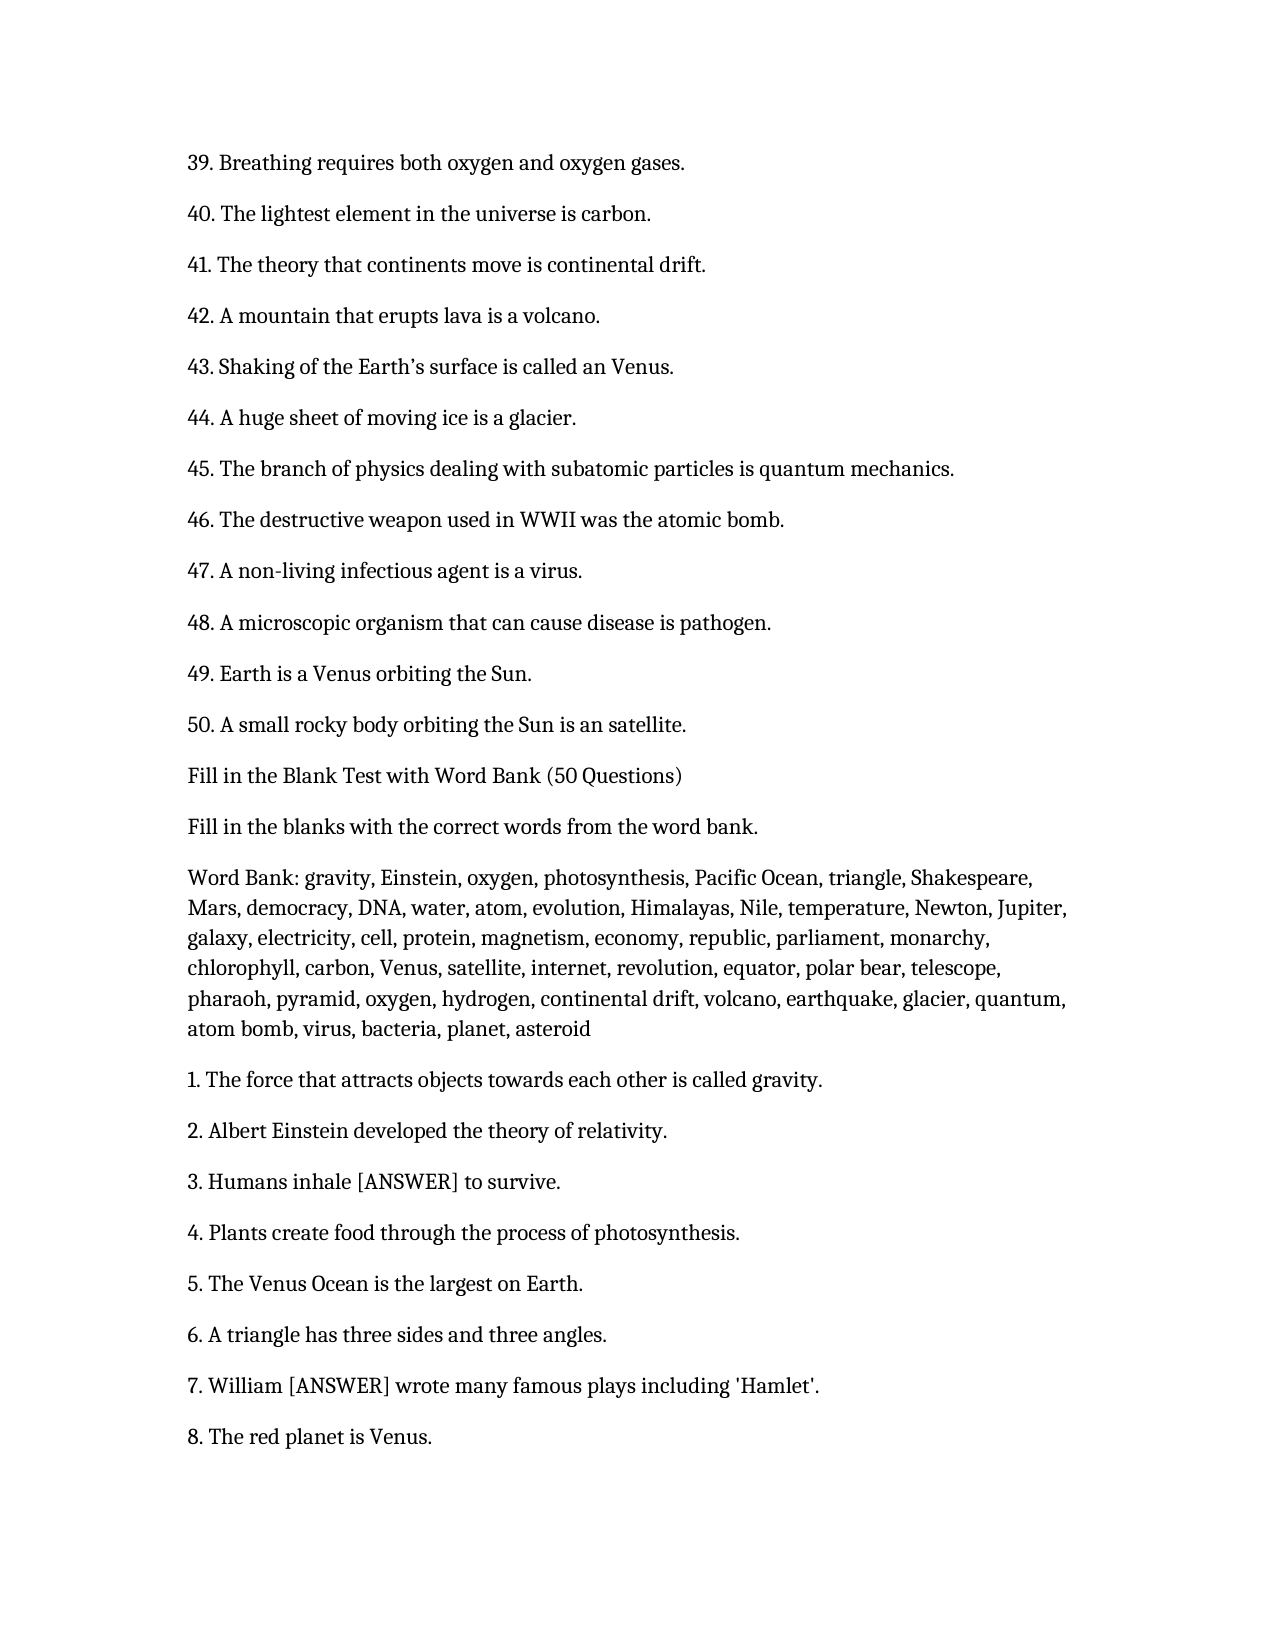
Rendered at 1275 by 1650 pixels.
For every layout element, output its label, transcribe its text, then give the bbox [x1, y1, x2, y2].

text 40. The lightest element in the universe is carbon. [187, 201, 1087, 227]
text 42. A mountain that erupts lava is a volcano. [187, 303, 1087, 329]
text 50. A small rocky body orbiting the Sun is an satellite. [187, 711, 1087, 738]
text Fill in the blanks with the correct words from the word bank. [187, 813, 1087, 840]
text 49. Earth is a Venus orbiting the Sun. [187, 660, 1087, 687]
text 41. The theory that continents move is continental drift. [187, 252, 1087, 278]
text 39. Breathing requires both oxygen and oxygen gases. [187, 150, 1087, 176]
text 45. The branch of physics dealing with subatomic particles is quantum mechanics. [187, 456, 1087, 483]
text 2. Albert Einstein developed the theory of relativity. [187, 1118, 1087, 1144]
text 1. The force that attracts objects towards each other is called gravity. [187, 1067, 1087, 1093]
text 46. The destructive weapon used in WWII was the atomic bomb. [187, 507, 1087, 534]
text 3. Humans inhale [ANSWER] to survive. [187, 1169, 1087, 1195]
text Word Bank: gravity, Einstein, oxygen, photosynthesis, Pacific Ocean, triangle, Shakespeare, Mars, democracy, DNA, water, atom, evolution, Himalayas, Nile, temperature, Newton, Jupiter, galaxy, electricity, cell, protein, magnetism, economy, republic, parliament, monarchy, chlorophyll, carbon, Venus, satellite, internet, revolution, equator, polar bear, telescope, pharaoh, pyramid, oxygen, hydrogen, continental drift, volcano, earthquake, glacier, quantum, atom bomb, virus, bacteria, planet, asteroid [187, 864, 1087, 1042]
text 8. The red planet is Venus. [187, 1424, 1087, 1450]
text 5. The Venus Ocean is the largest on Earth. [187, 1271, 1087, 1297]
text Fill in the Blank Test with Word Bank (50 Questions) [187, 762, 1087, 789]
text 48. A microscopic organism that can cause disease is pathogen. [187, 609, 1087, 636]
text 43. Shaking of the Earth’s surface is called an Venus. [187, 354, 1087, 381]
text 7. William [ANSWER] wrote many famous plays including 'Hamlet'. [187, 1373, 1087, 1399]
text 44. A huge sheet of moving ice is a glacier. [187, 405, 1087, 432]
text 6. A triangle has three sides and three angles. [187, 1322, 1087, 1348]
text 47. A non-living infectious agent is a virus. [187, 558, 1087, 585]
text 4. Plants create food through the process of photosynthesis. [187, 1220, 1087, 1246]
